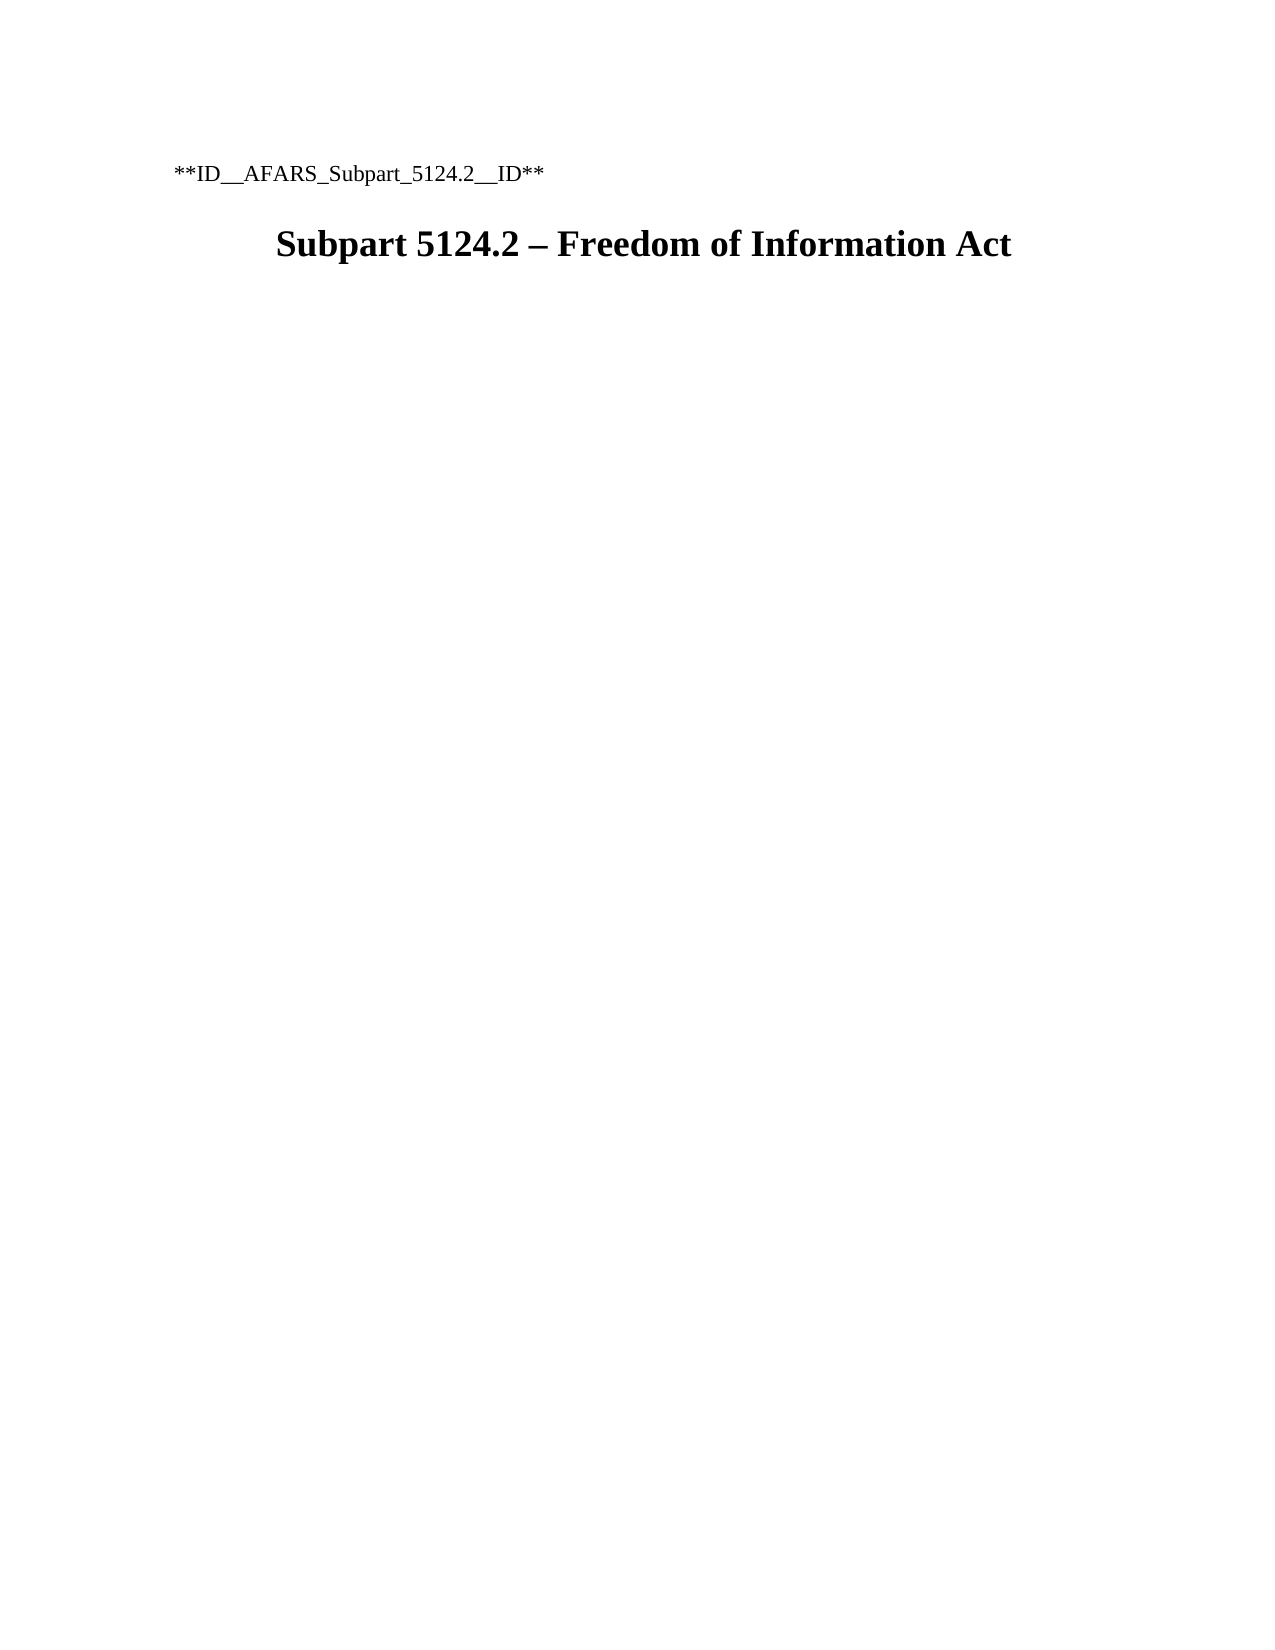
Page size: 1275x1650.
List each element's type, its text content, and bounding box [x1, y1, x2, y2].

text **ID__AFARS_Subpart_5124.2__ID** [163, 150, 1135, 197]
subtitle Subpart 5124.2 – Freedom of Information Act [162, 222, 1125, 265]
